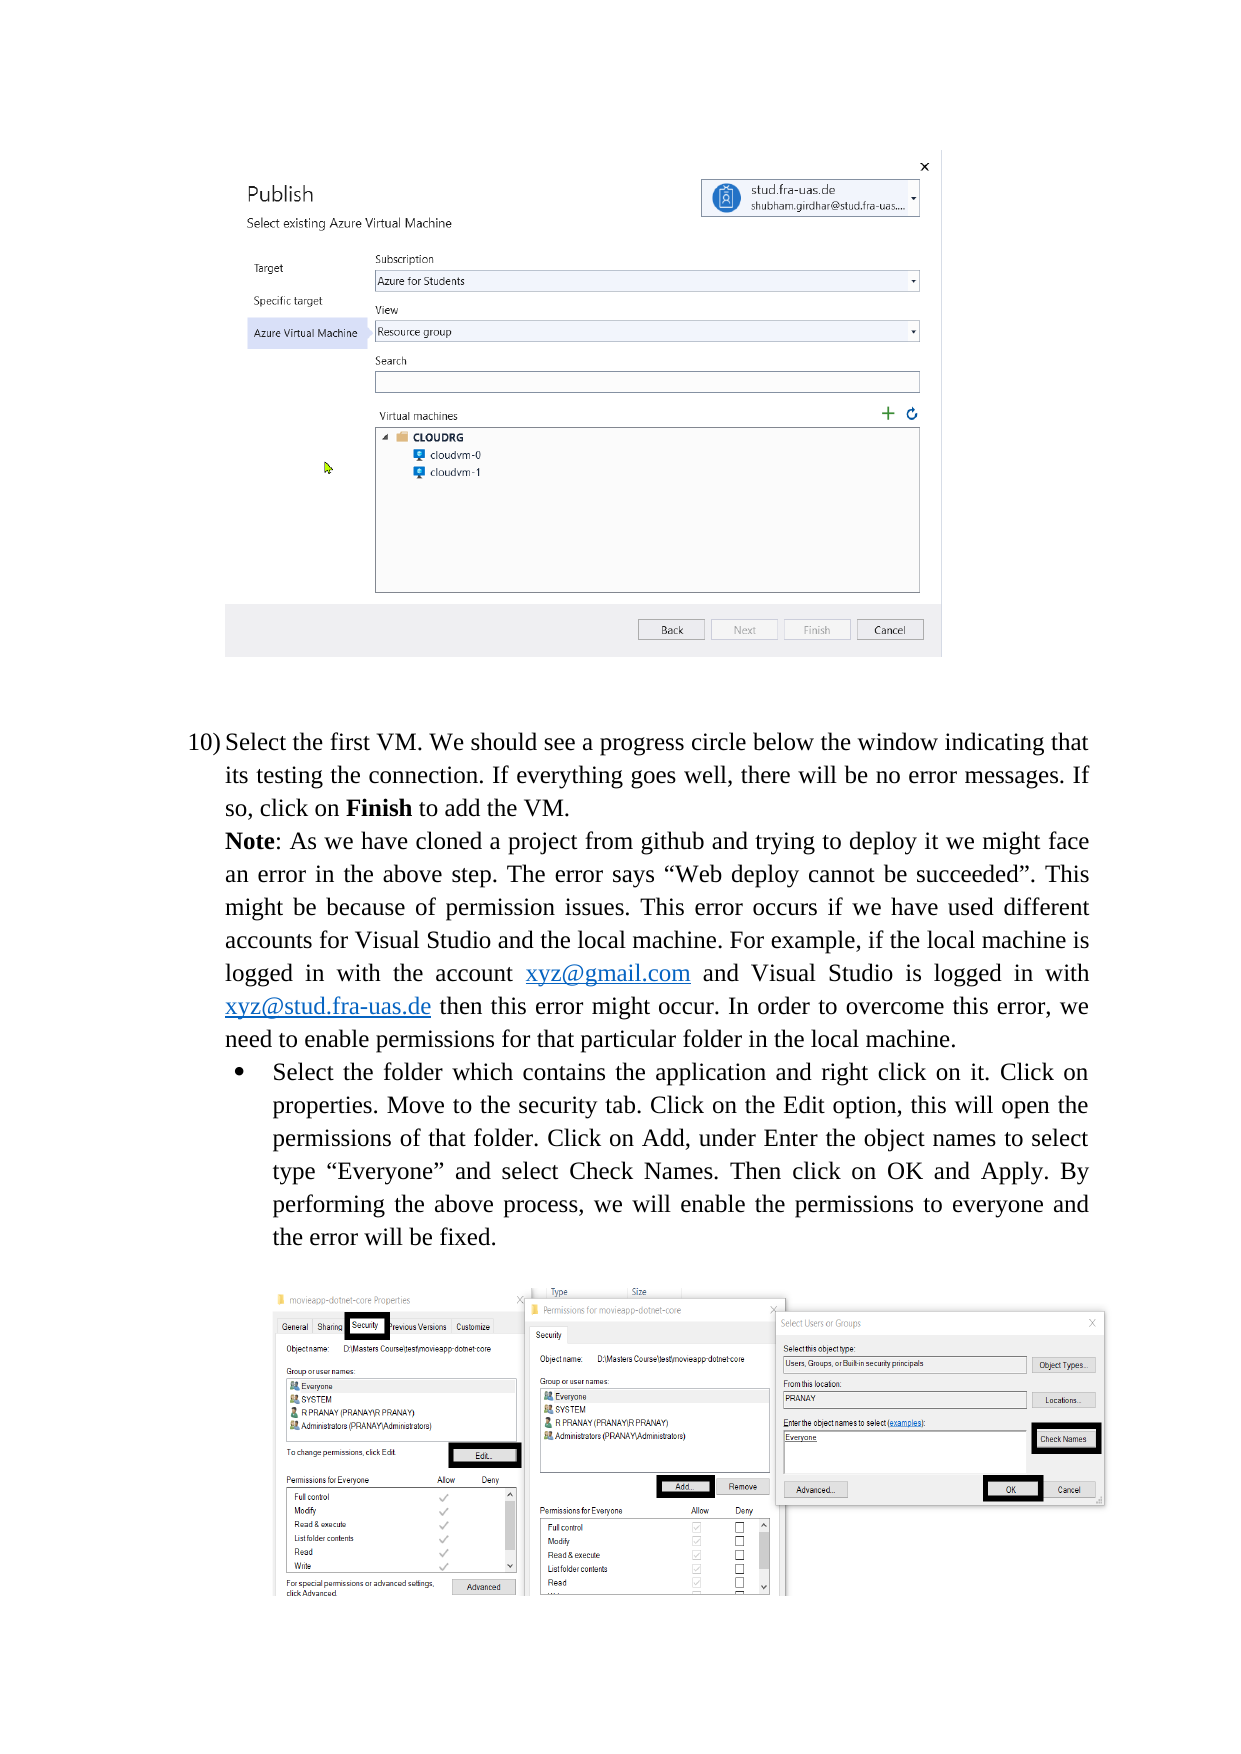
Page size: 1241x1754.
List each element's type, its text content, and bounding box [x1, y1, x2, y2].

list Select the folder which contains the application and right click on it. Click on properties. Move to the security tab. Click on the Edit option, this will open the permissions of that folder. Click on Add, under Enter the object names to select type “Everyone” and select Check Names. Then click on OK and Apply. By performing the above process, we will enable the permissions to everyone and the error will be fixed. [235, 1057, 1090, 1251]
picture [225, 150, 942, 657]
picture [272, 1288, 1117, 1596]
list Select the first VM. We should see a progress circle below the window indicating that its testing the connection. If everything goes well, there will be no error messages. If so, click on Finish to add the VM. [187, 727, 1090, 822]
list Note: As we have cloned a project from github and trying to deploy it we might face an error in the above step. The error says “Web deploy cannot be succeeded”. This might be because of permission issues. This error occurs if we have used different accounts for Visual Studio and the local machine. For example, if the local machine is logged in with the account xyz@gmail.com and Visual Studio is logged in with xyz@stud.fra-uas.de then this error might occur. In order to overcome this error, we need to enable permissions for that particular folder in the local machine. [225, 826, 1090, 1053]
